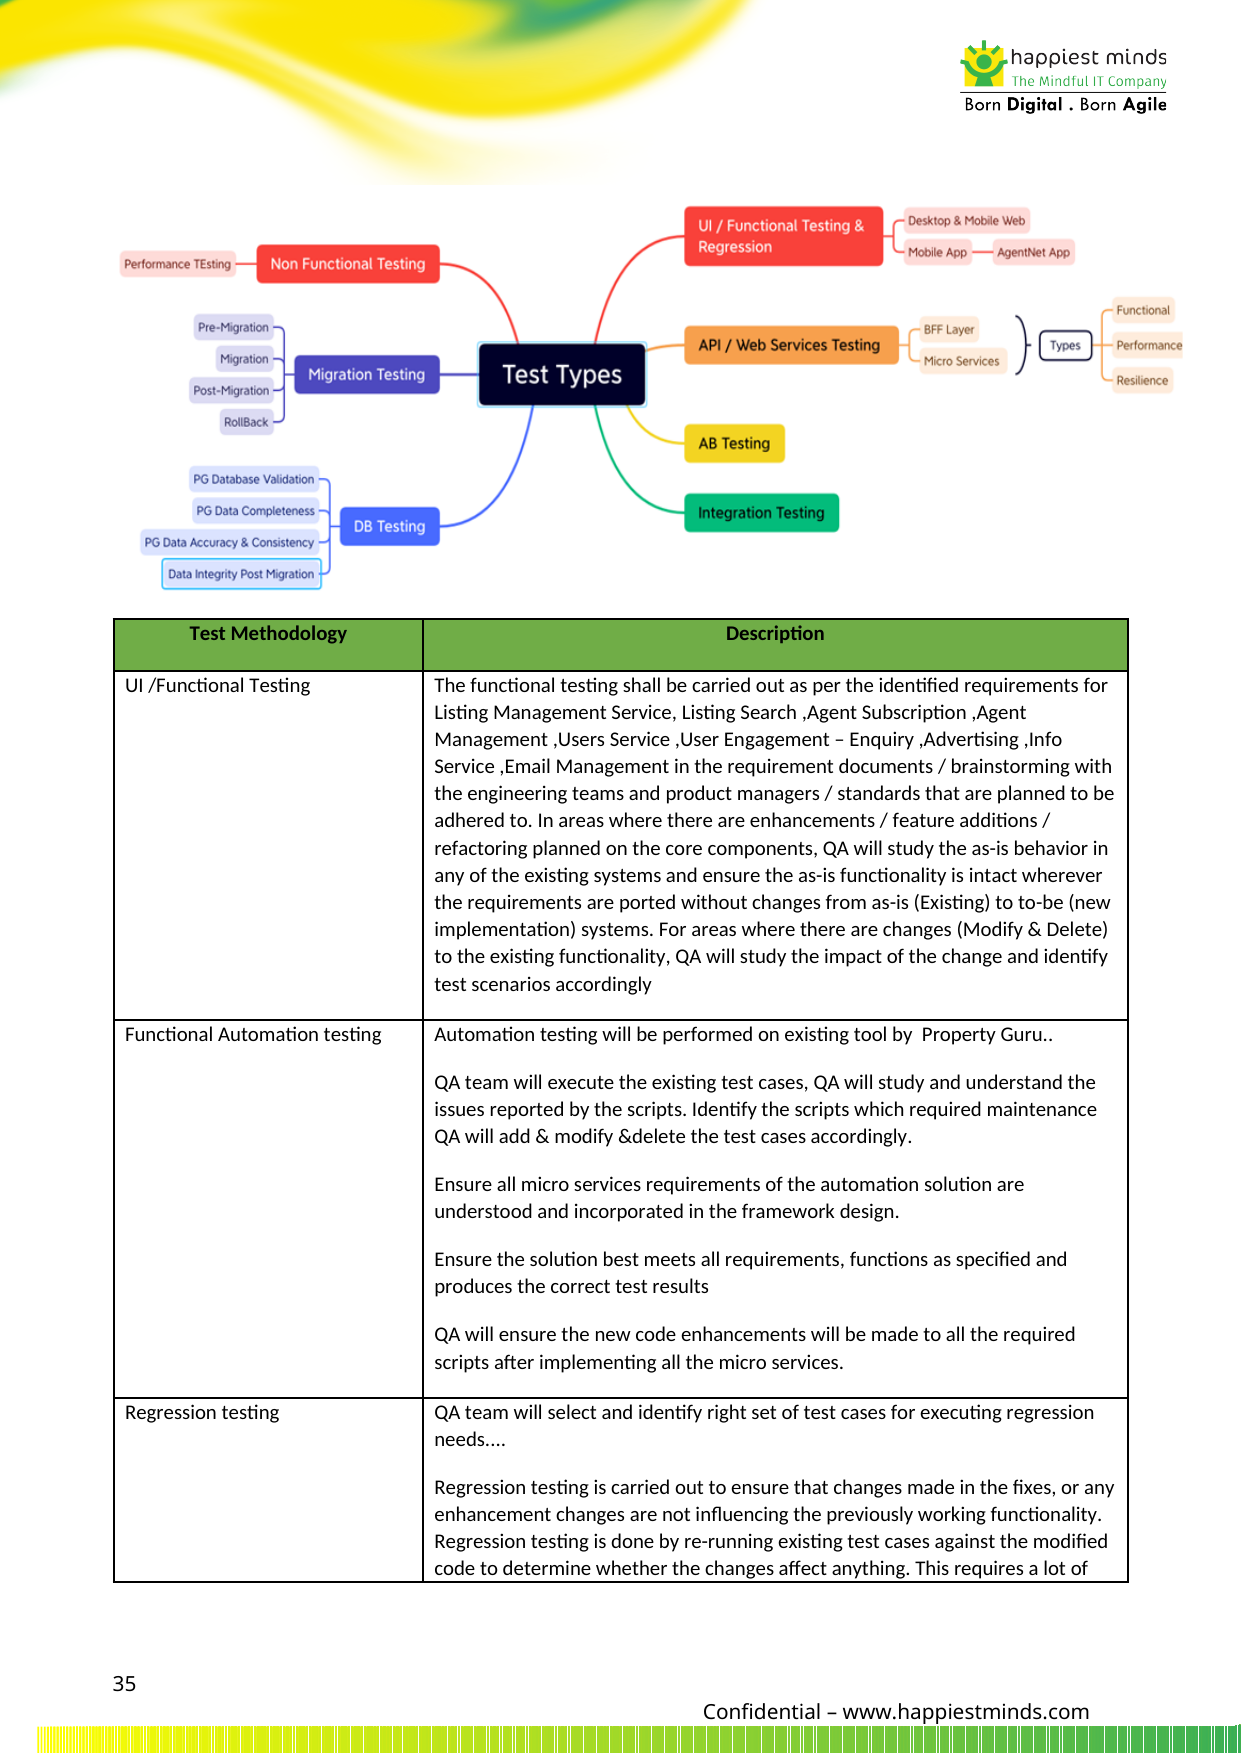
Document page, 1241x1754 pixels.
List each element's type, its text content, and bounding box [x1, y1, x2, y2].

table_header Test Methodology [115, 620, 422, 670]
picture [0, 0, 1183, 595]
table_cell The functional testing shall be carried out as per the identified requirements for Listing Management Service, Listing Search ,Agent Subscription ,Agent Management ,Users Service ,User Engagement – Enquiry ,Advertising ,Info Service ,Email Management in the requirement documents / brainstorming with the engineering teams and product managers / standards that are planned to be adhered to. In areas where there are enhancements / feature additions / refactoring planned on the core components, QA will study the as-is behavior in any of the existing systems and ensure the as-is functionality is intact wherever the requirements are ported without changes from as-is (Existing) to to-be (new implementation) systems. For areas where there are changes (Modify & Delete) to the existing functionality, QA will study the impact of the change and identify test scenarios accordingly [424, 672, 1127, 1019]
table_cell Automation testing will be performed on existing tool by Property Guru.. QA team will execute the existing test cases, QA will study and understand the issues reported by the scripts. Identify the scripts which required maintenance QA will add & modify &delete the test cases accordingly. Ensure all micro services requirements of the automation solution are understood and incorporated in the framework design. Ensure the solution best meets all requirements, functions as specified and produces the correct test results QA will ensure the new code enhancements will be made to all the required scripts after implementing all the micro services. [424, 1021, 1127, 1397]
table_cell UI /Functional Testing [115, 672, 422, 1019]
table_cell Regression testing [115, 1399, 422, 1581]
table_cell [424, 1399, 1127, 1581]
table_cell Functional Automation testing [115, 1021, 422, 1397]
picture [960, 40, 1167, 114]
table_header Description [424, 620, 1127, 670]
